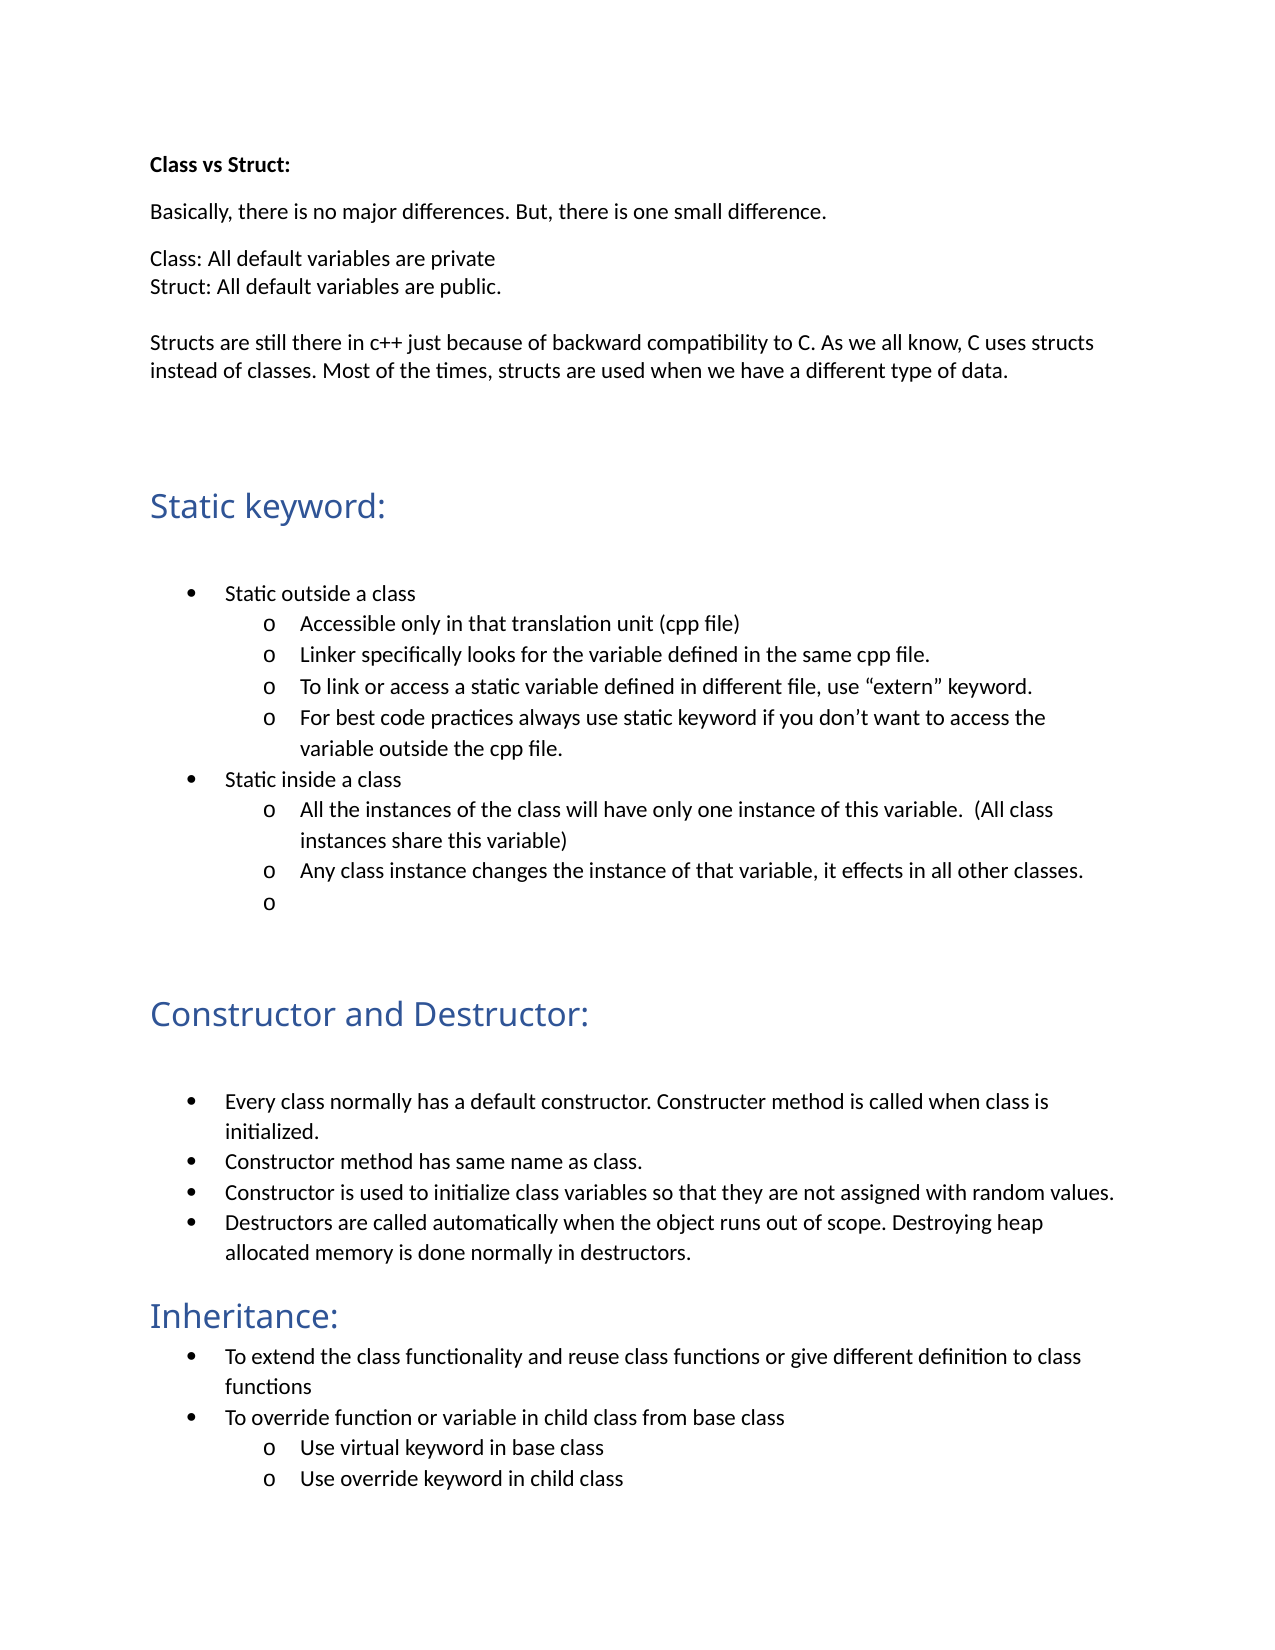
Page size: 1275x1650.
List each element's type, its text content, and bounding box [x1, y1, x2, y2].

list Use override keyword in child class [262, 1464, 1125, 1493]
list Linker specifically looks for the variable defined in the same cpp file. [262, 640, 1125, 669]
list Constructor method has same name as class. [187, 1147, 1125, 1176]
list To override function or variable in child class from base class [187, 1403, 1125, 1431]
text Class vs Struct: [150, 150, 1125, 178]
list Use virtual keyword in base class [262, 1433, 1125, 1462]
list Every class normally has a default constructor. Constructer method is called when class is initialized. [187, 1087, 1125, 1145]
list All the instances of the class will have only one instance of this variable. (All class instances share this variable) [262, 795, 1125, 854]
list Static outside a class [187, 579, 1125, 607]
text Struct: All default variables are public. [150, 272, 1125, 300]
subtitle Constructor and Destructor: [150, 991, 1125, 1037]
text Structs are still there in c++ just because of backward compatibility to C. As we all know, C uses structs instead of classes. Most of the times, structs are used when we have a different type of data. [150, 328, 1125, 384]
subtitle Static keyword: [150, 483, 1125, 528]
list Destructors are called automatically when the object runs out of scope. Destroying heap allocated memory is done normally in destructors. [187, 1208, 1125, 1266]
list To extend the class functionality and reuse class functions or give different definition to class functions [187, 1342, 1125, 1401]
list Any class instance changes the instance of that variable, it effects in all other classes. [262, 857, 1125, 886]
text Class: All default variables are private [150, 244, 1125, 272]
list Accessible only in that translation unit (cpp file) [262, 609, 1125, 638]
list Static inside a class [187, 765, 1125, 793]
text Basically, there is no major differences. But, there is one small difference. [150, 197, 1125, 225]
list To link or access a static variable defined in different file, use “extern” keyword. [262, 672, 1125, 701]
subtitle Inheritance: [150, 1293, 1125, 1339]
list For best code practices always use static keyword if you don’t want to access the variable outside the cpp file. [262, 703, 1125, 763]
list Constructor is used to initialize class variables so that they are not assigned with random values. [187, 1178, 1125, 1206]
